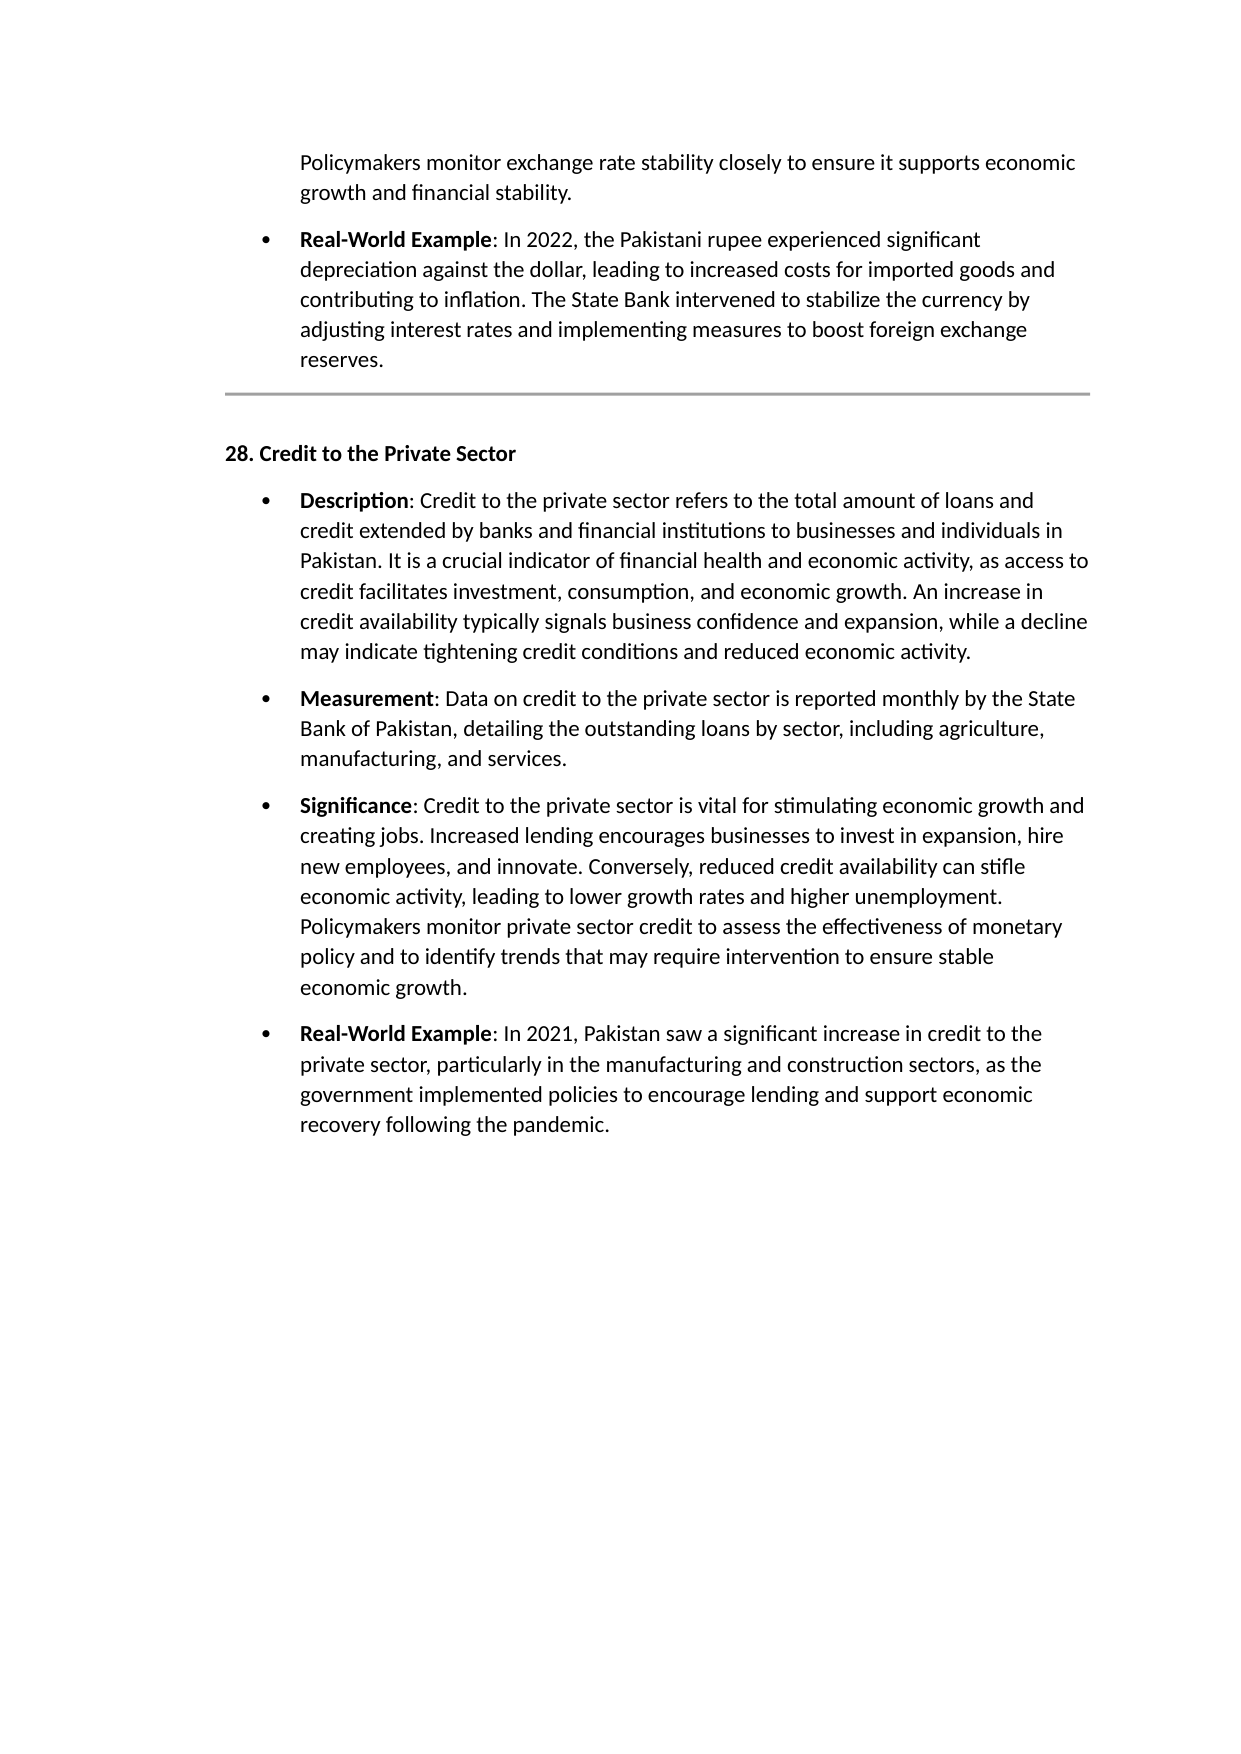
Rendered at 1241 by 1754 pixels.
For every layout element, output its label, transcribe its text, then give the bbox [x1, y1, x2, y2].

list Significance: Credit to the private sector is vital for stimulating economic growth and creating jobs. Increased lending encourages businesses to invest in expansion, hire new employees, and innovate. Conversely, reduced credit availability can stifle economic activity, leading to lower growth rates and higher unemployment. Policymakers monitor private sector credit to assess the effectiveness of monetary policy and to identify trends that may require intervention to ensure stable economic growth. [262, 791, 1090, 1001]
list Description: Credit to the private sector refers to the total amount of loans and credit extended by banks and financial institutions to businesses and individuals in Pakistan. It is a crucial indicator of financial health and economic activity, as access to credit facilitates investment, consumption, and economic growth. An increase in credit availability typically signals business confidence and expansion, while a decline may indicate tightening credit conditions and reduced economic activity. [262, 486, 1090, 665]
list Real-World Example: In 2022, the Pakistani rupee experienced significant depreciation against the dollar, leading to increased costs for imported goods and contributing to inflation. The State Bank intervened to stabilize the currency by adjusting interest rates and implementing measures to boost foreign exchange reserves. [262, 225, 1090, 374]
list Real-World Example: In 2021, Pakistan saw a significant increase in credit to the private sector, particularly in the manufacturing and construction sectors, as the government implemented policies to encourage lending and support economic recovery following the pandemic. [262, 1019, 1090, 1138]
text 28. Credit to the Private Sector [225, 439, 1090, 467]
list Measurement: Data on credit to the private sector is reported monthly by the State Bank of Pakistan, detailing the outstanding loans by sector, including agriculture, manufacturing, and services. [262, 684, 1090, 773]
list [262, 148, 1090, 206]
